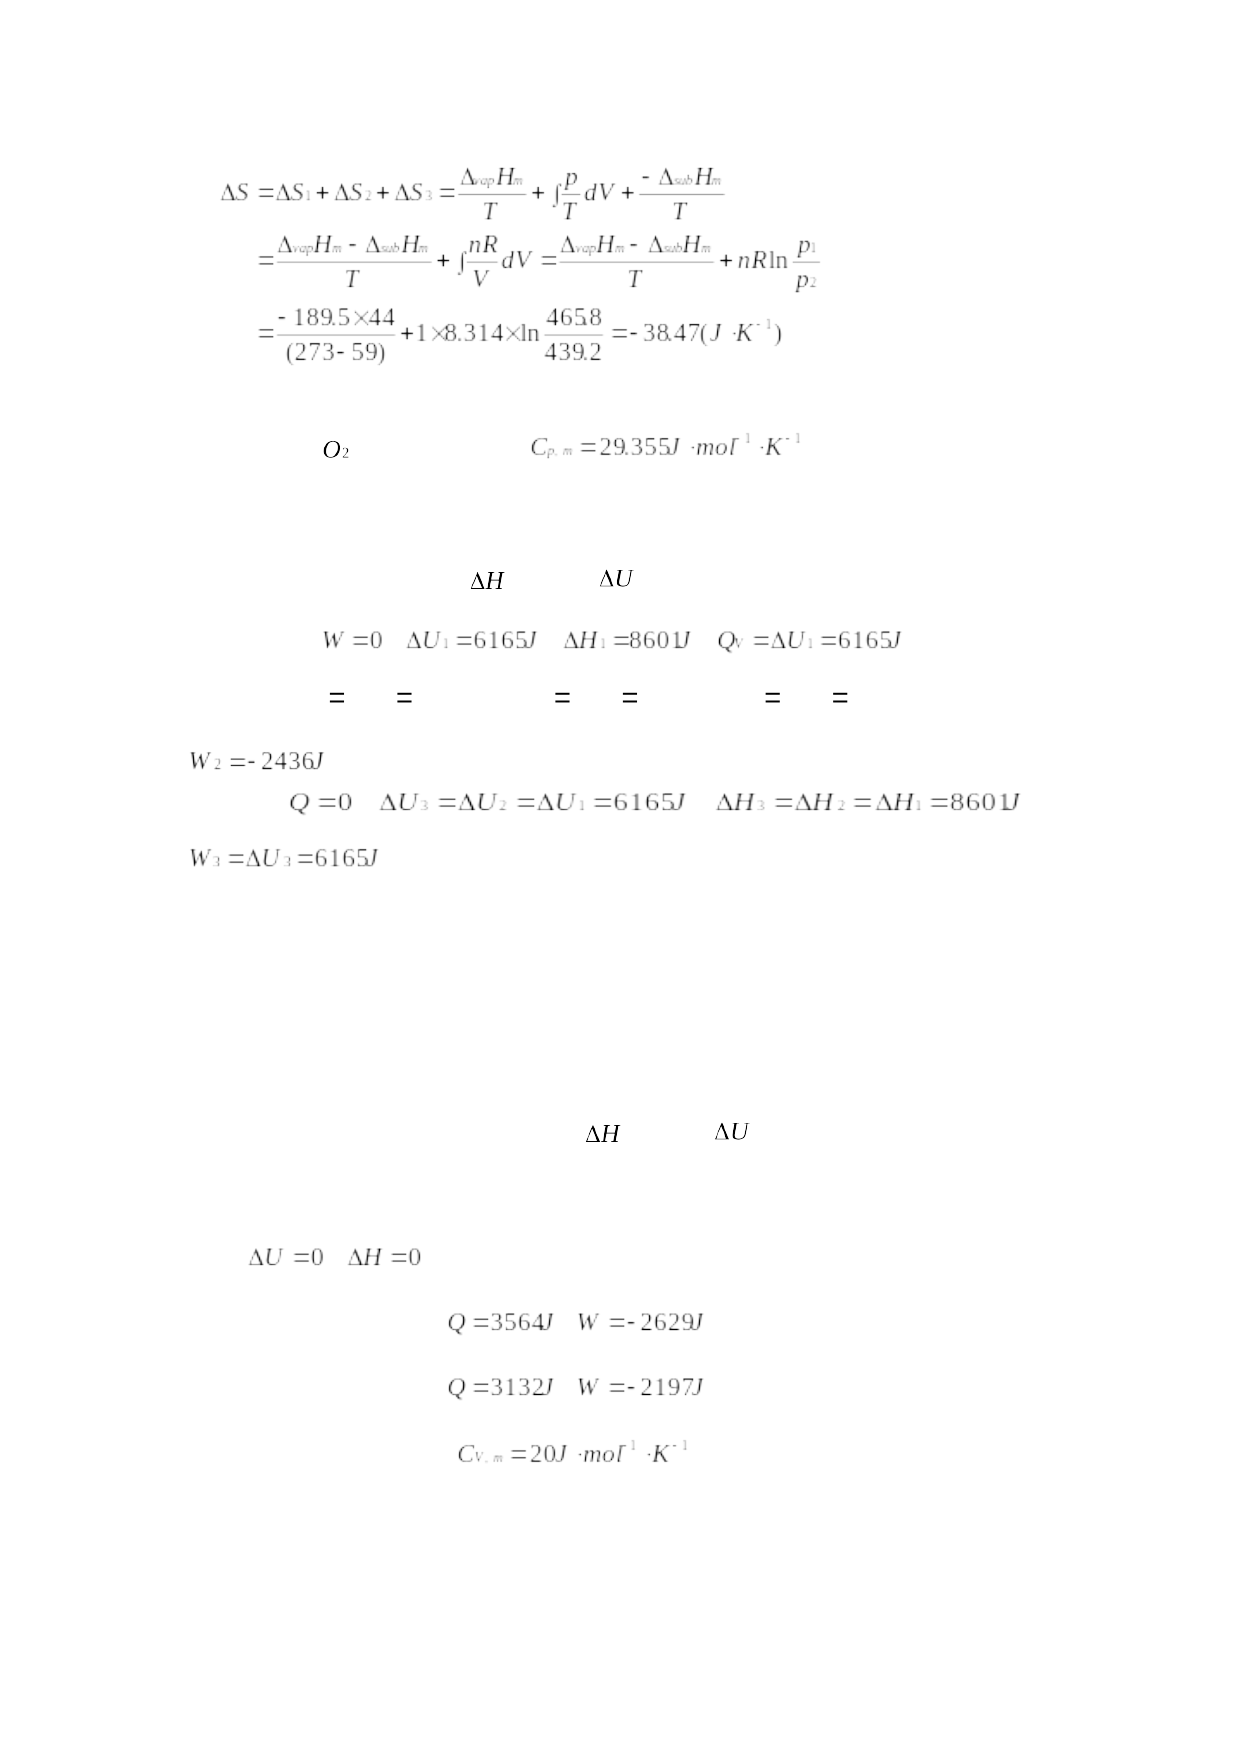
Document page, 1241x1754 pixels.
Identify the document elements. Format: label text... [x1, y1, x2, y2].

text 40、1mol单原子理想气体，始态：298K，200kPa，终态：348K，100kPa，通过两个途径：（1）等压加热到348K，再等温可逆膨胀至100kPa；（2）等温可逆膨胀至100kPa，再等压加热到348K。计算两个途径的Q、、W、。比较有何不同，说明原因。 [187, 909, 1053, 1234]
text 解： [187, 1234, 1053, 1299]
text 解：（1） [187, 617, 1053, 682]
text 39、1mol（理想气体），处于293K，采用不同途径升温至586K。求（1）定容过程；（2）定压过程；（3）绝热过程的Q、、W、。 [187, 422, 1053, 617]
text （2）第二条途径 [187, 1364, 1053, 1429]
text （2） [187, 682, 1053, 747]
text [187, 1429, 1053, 1559]
text （1）第一条途径 [187, 1299, 1053, 1364]
text （3） [187, 779, 1053, 844]
